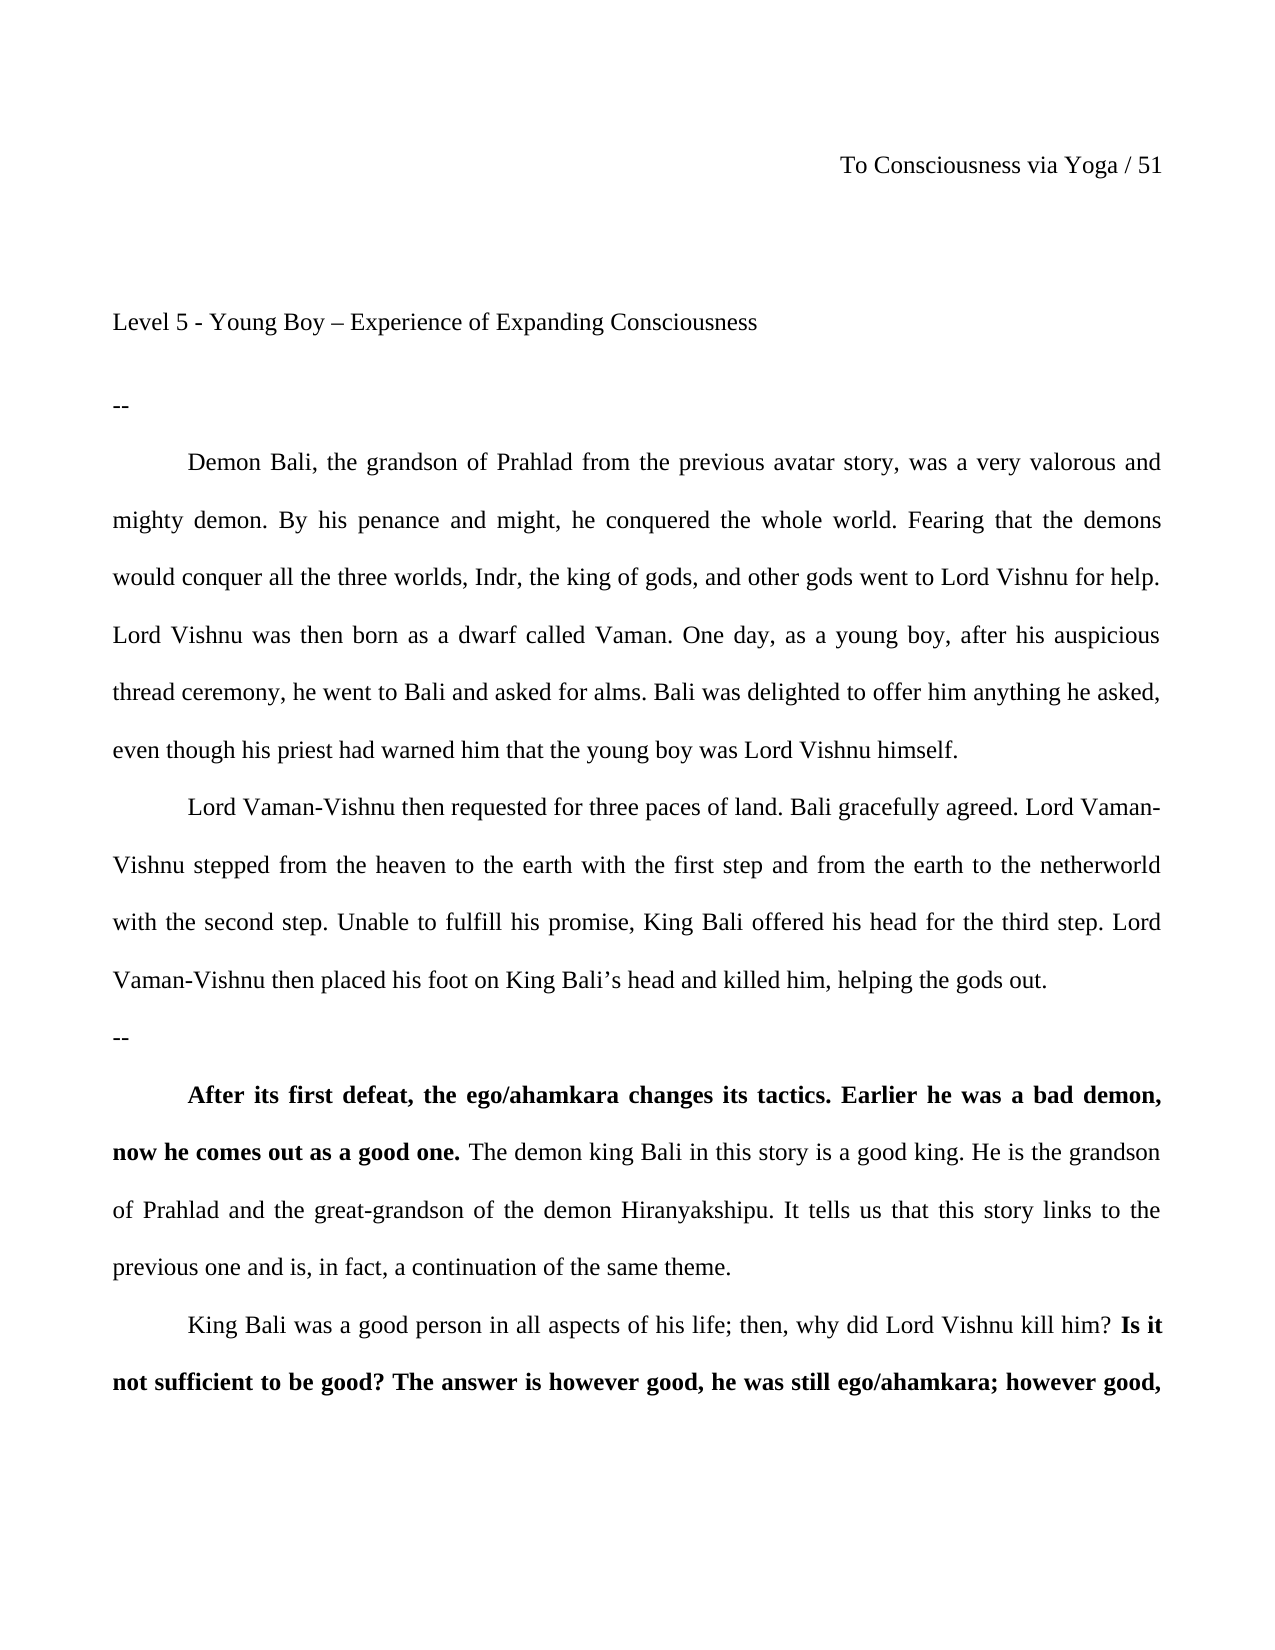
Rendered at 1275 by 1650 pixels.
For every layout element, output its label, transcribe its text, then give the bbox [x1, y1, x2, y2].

text After its first defeat, the ego/ahamkara changes its tactics. Earlier he was a bad demon, now he comes out as a good one. The demon king Bali in this story is a good king. He is the grandson of Prahlad and the great-grandson of the demon Hiranyakshipu. It tells us that this story links to the previous one and is, in fact, a continuation of the same theme. [112, 1080, 1162, 1281]
text Lord Vaman-Vishnu then requested for three paces of land. Bali gracefully agreed. Lord Vaman-Vishnu stepped from the heaven to the earth with the first step and from the earth to the netherworld with the second step. Unable to fulfill his promise, King Bali offered his head for the third step. Lord Vaman-Vishnu then placed his foot on King Bali’s head and killed him, helping the gods out. [112, 792, 1162, 994]
subtitle Level 5 - Young Boy – Experience of Expanding Consciousness [112, 307, 1162, 336]
text -- [112, 390, 1162, 419]
text -- [112, 1022, 1162, 1051]
text Demon Bali, the grandson of Prahlad from the previous avatar story, was a very valorous and mighty demon. By his penance and might, he conquered the whole world. Fearing that the demons would conquer all the three worlds, Indr, the king of gods, and other gods went to Lord Vishnu for help. Lord Vishnu was then born as a dwarf called Vaman. One day, as a young boy, after his auspicious thread ceremony, he went to Bali and asked for alms. Bali was delighted to offer him anything he asked, even though his priest had warned him that the young boy was Lord Vishnu himself. [112, 447, 1162, 764]
